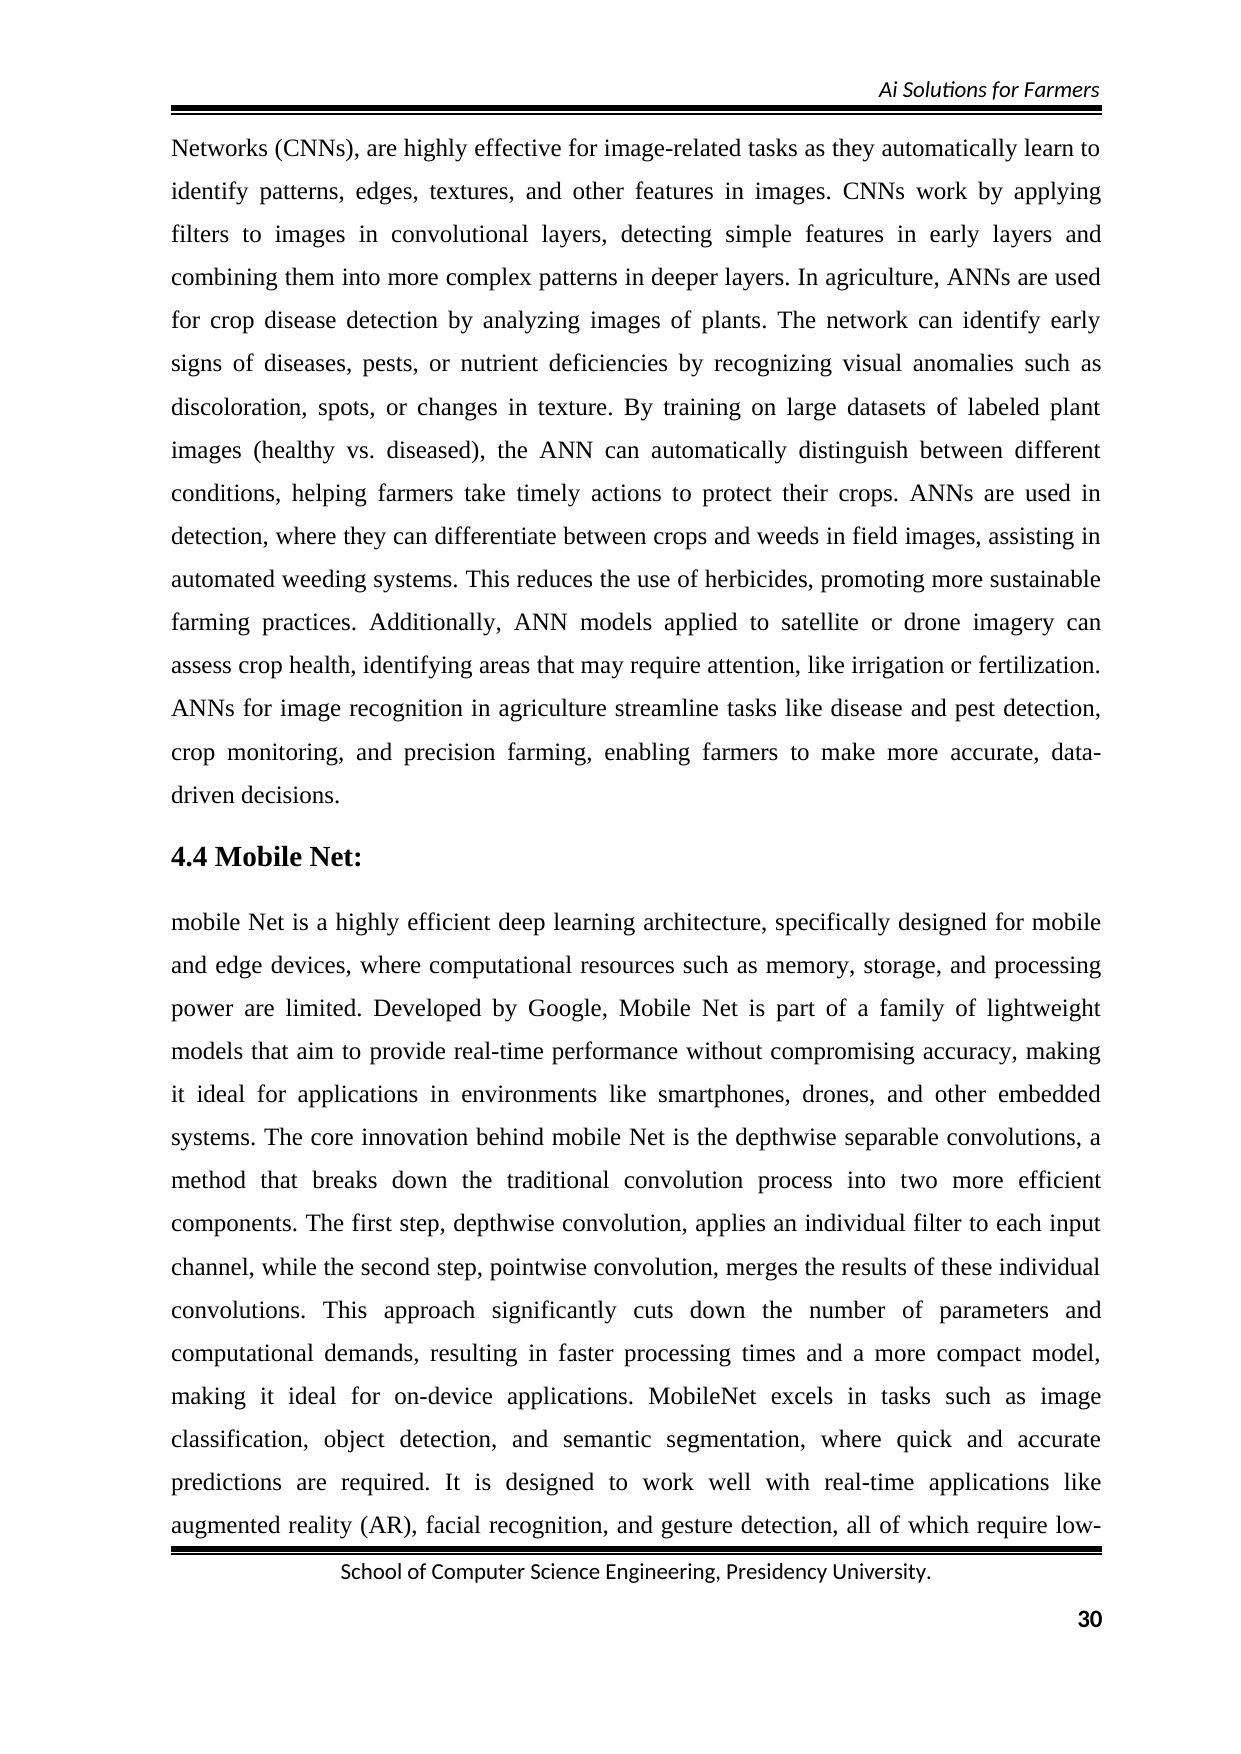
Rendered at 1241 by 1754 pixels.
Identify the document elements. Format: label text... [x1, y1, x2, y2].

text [171, 907, 1102, 1539]
text 4.4 Mobile Net: [171, 839, 1102, 873]
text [171, 133, 1102, 808]
